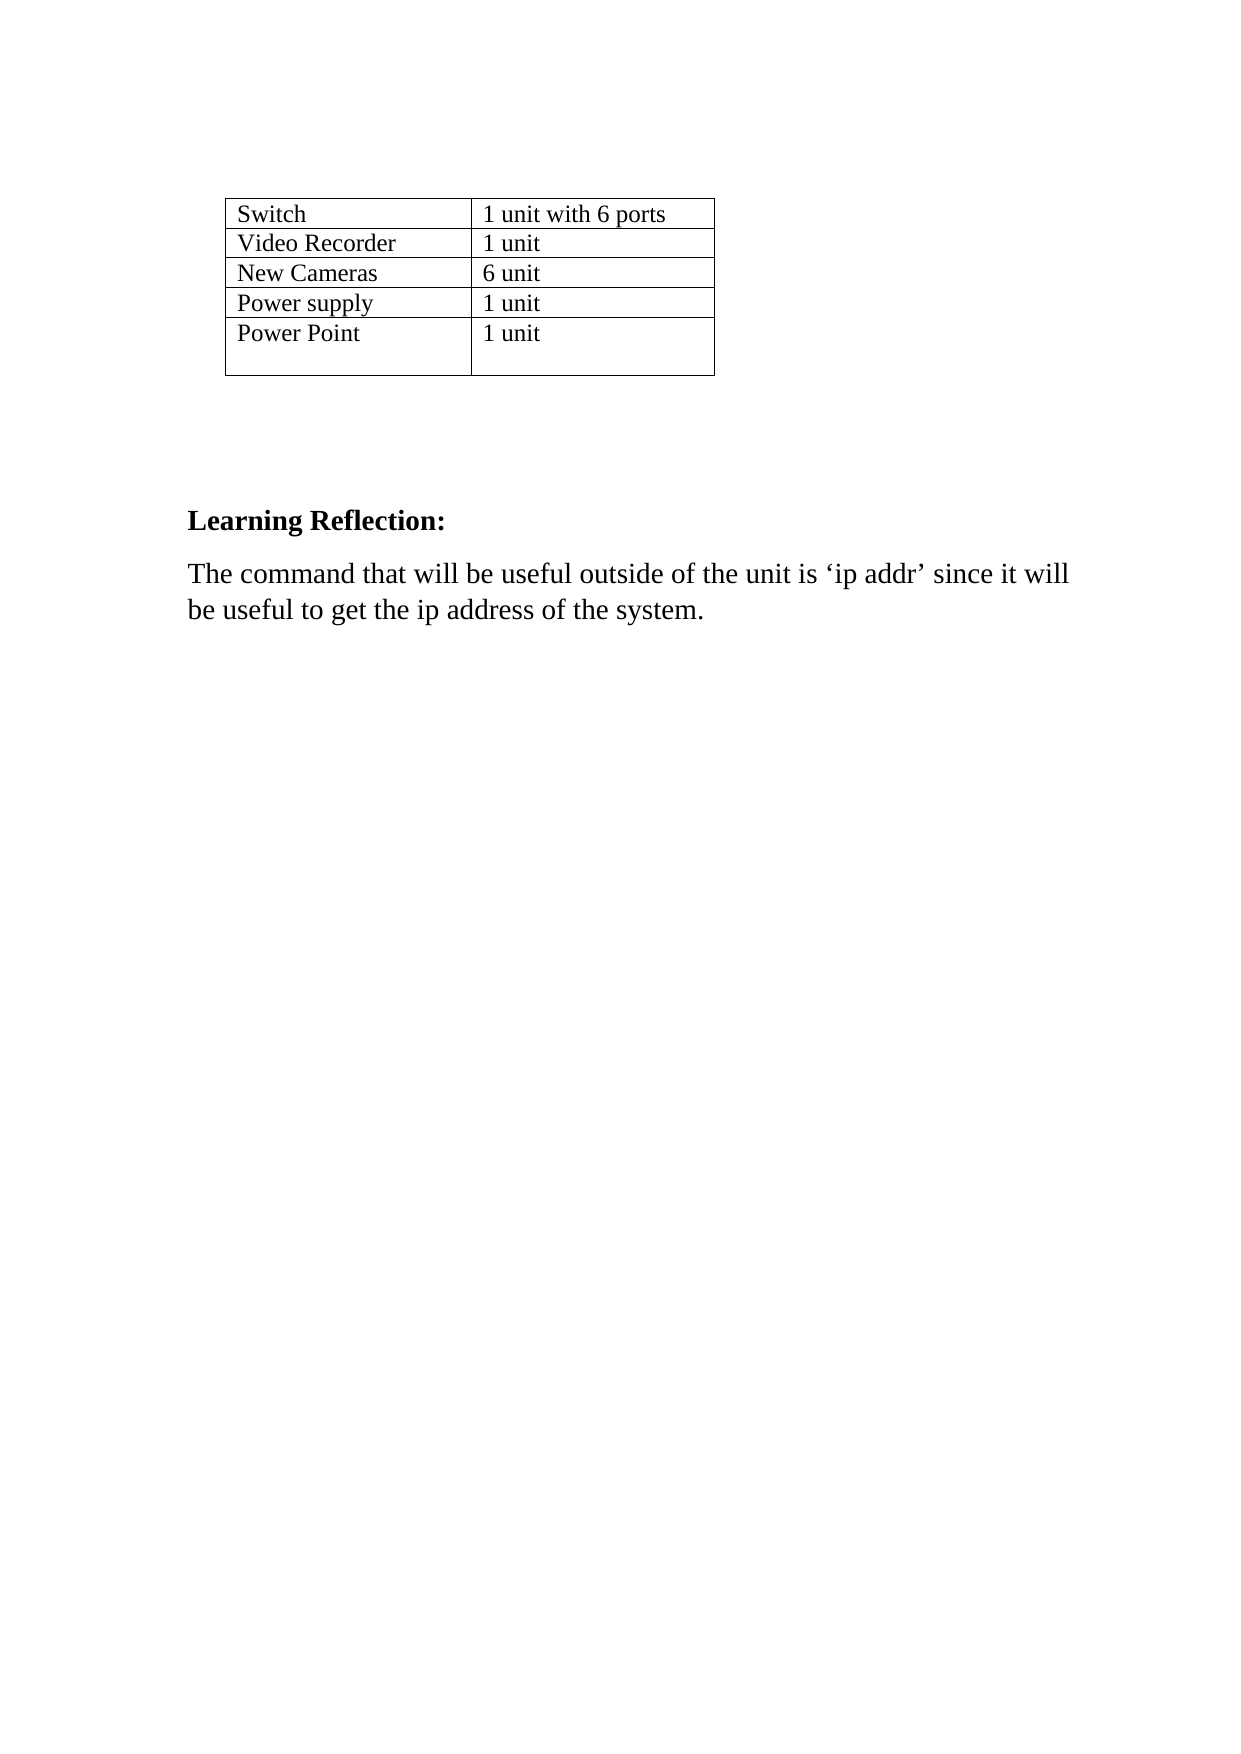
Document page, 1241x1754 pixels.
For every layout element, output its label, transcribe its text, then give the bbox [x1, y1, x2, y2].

table_cell New Cameras [226, 258, 471, 287]
table_header Switch [226, 199, 471, 227]
text The command that will be useful outside of the unit is ‘ip addr’ since it will be useful to get the ip address of the system. [187, 556, 1090, 728]
table_cell 1 unit [472, 318, 714, 375]
text Learning Reflection: [187, 503, 1090, 536]
table_cell Power Point [226, 318, 471, 375]
table_cell 6 unit [472, 258, 714, 287]
table_cell 1 unit [472, 229, 714, 257]
table_cell Power supply [226, 288, 471, 317]
table_header 1 unit with 6 ports [472, 199, 714, 227]
table_cell Video Recorder [226, 229, 471, 257]
table_cell 1 unit [472, 288, 714, 317]
